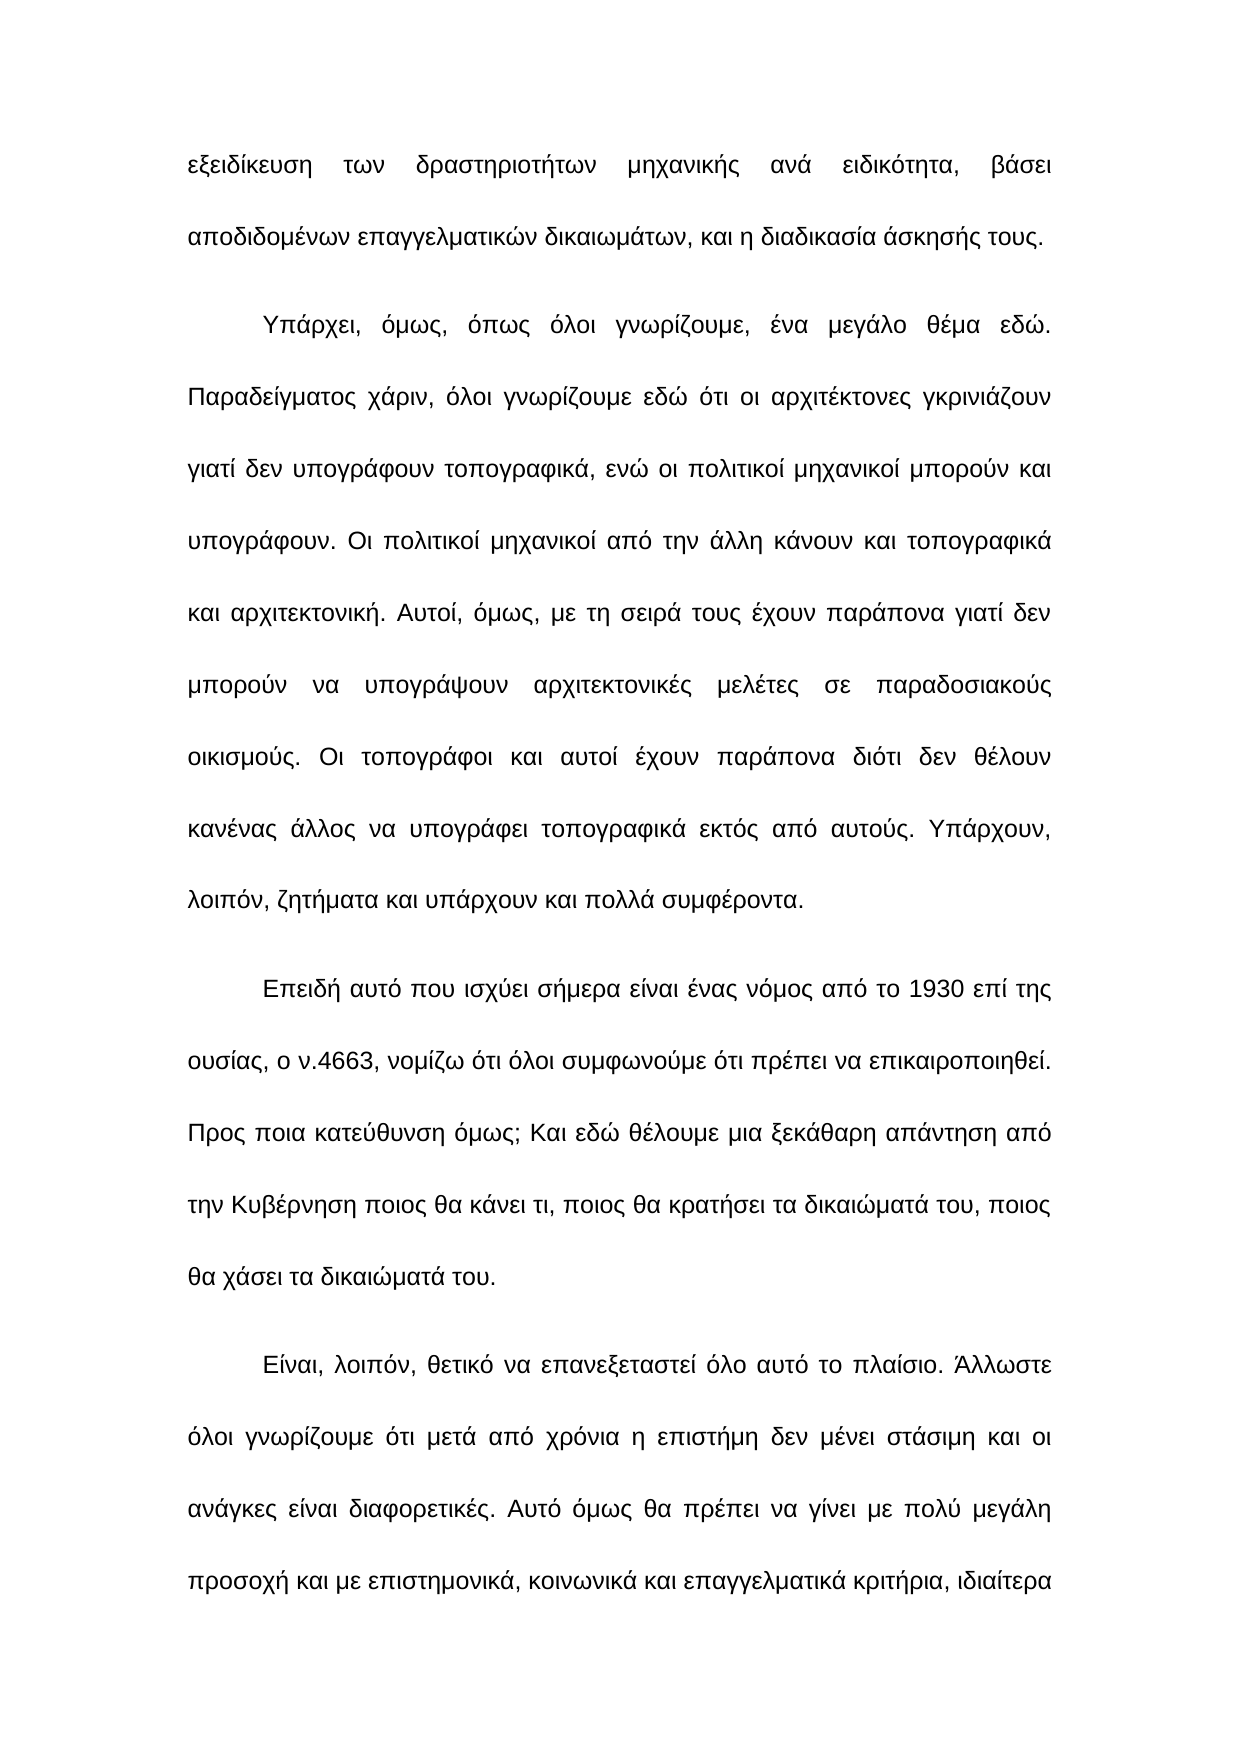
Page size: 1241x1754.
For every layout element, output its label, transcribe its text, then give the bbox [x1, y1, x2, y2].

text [187, 1350, 1053, 1594]
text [187, 150, 1053, 251]
text Υπάρχει, όμως, όπως όλοι γνωρίζουμε, ένα μεγάλο θέμα εδώ. Παραδείγματος χάριν, όλοι γνωρίζουμε εδώ ότι οι αρχιτέκτονες γκρινιάζουν γιατί δεν υπογράφουν τοπογραφικά, ενώ οι πολιτικοί μηχανικοί μπορούν και υπογράφουν. Οι πολιτικοί μηχανικοί από την άλλη κάνουν και τοπογραφικά και αρχιτεκτονική. Αυτοί, όμως, με τη σειρά τους έχουν παράπονα γιατί δεν μπορούν να υπογράψουν αρχιτεκτονικές μελέτες σε παραδοσιακούς οικισμούς. Οι τοπογράφοι και αυτοί έχουν παράπονα διότι δεν θέλουν κανένας άλλος να υπογράφει τοπογραφικά εκτός από αυτούς. Υπάρχουν, λοιπόν, ζητήματα και υπάρχουν και πολλά συμφέροντα. [187, 310, 1053, 914]
text Επειδή αυτό που ισχύει σήμερα είναι ένας νόμος από το 1930 επί της ουσίας, ο ν.4663, νομίζω ότι όλοι συμφωνούμε ότι πρέπει να επικαιροποιηθεί. Προς ποια κατεύθυνση όμως; Και εδώ θέλουμε μια ξεκάθαρη απάντηση από την Κυβέρνηση ποιος θα κάνει τι, ποιος θα κρατήσει τα δικαιώματά του, ποιος θα χάσει τα δικαιώματά του. [187, 974, 1053, 1290]
